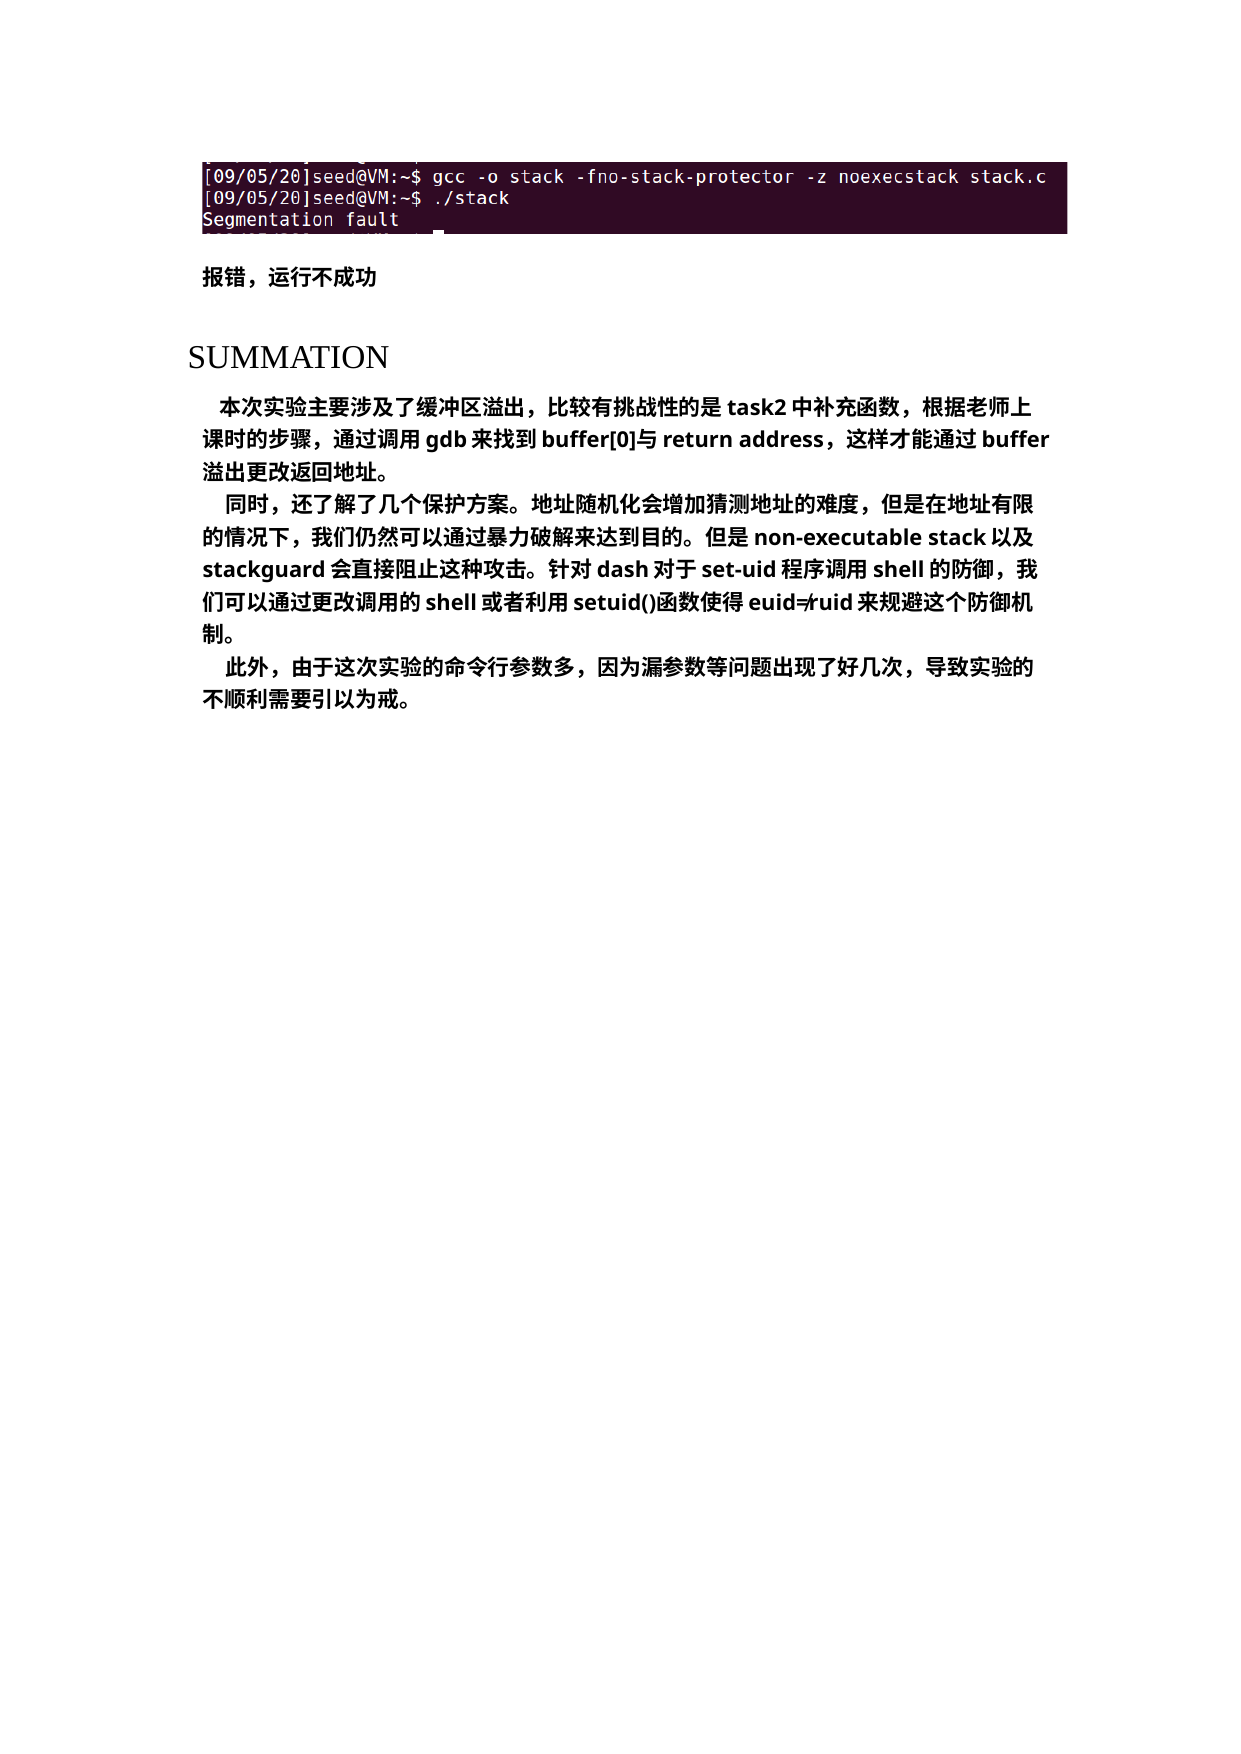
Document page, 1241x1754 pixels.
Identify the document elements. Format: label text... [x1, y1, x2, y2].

text 同时，还了解了几个保护方案。地址随机化会增加猜测地址的难度，但是在地址有限的情况下，我们仍然可以通过暴力破解来达到目的。但是non-executable stack以及stackguard会直接阻止这种攻击。针对dash对于set-uid程序调用shell的防御，我们可以通过更改调用的shell或者利用setuid()函数使得euid≠ruid来规避这个防御机制。 [202, 487, 1053, 649]
picture [202, 162, 1068, 234]
text SUMMATION [187, 324, 1053, 389]
text 本次实验主要涉及了缓冲区溢出，比较有挑战性的是task2中补充函数，根据老师上课时的步骤，通过调用gdb来找到buffer[0]与return address，这样才能通过buffer溢出更改返回地址。 [202, 389, 1053, 487]
text 此外，由于这次实验的命令行参数多，因为漏参数等问题出现了好几次，导致实验的不顺利需要引以为戒。 [202, 649, 1053, 714]
text 报错，运行不成功 [202, 259, 1053, 292]
